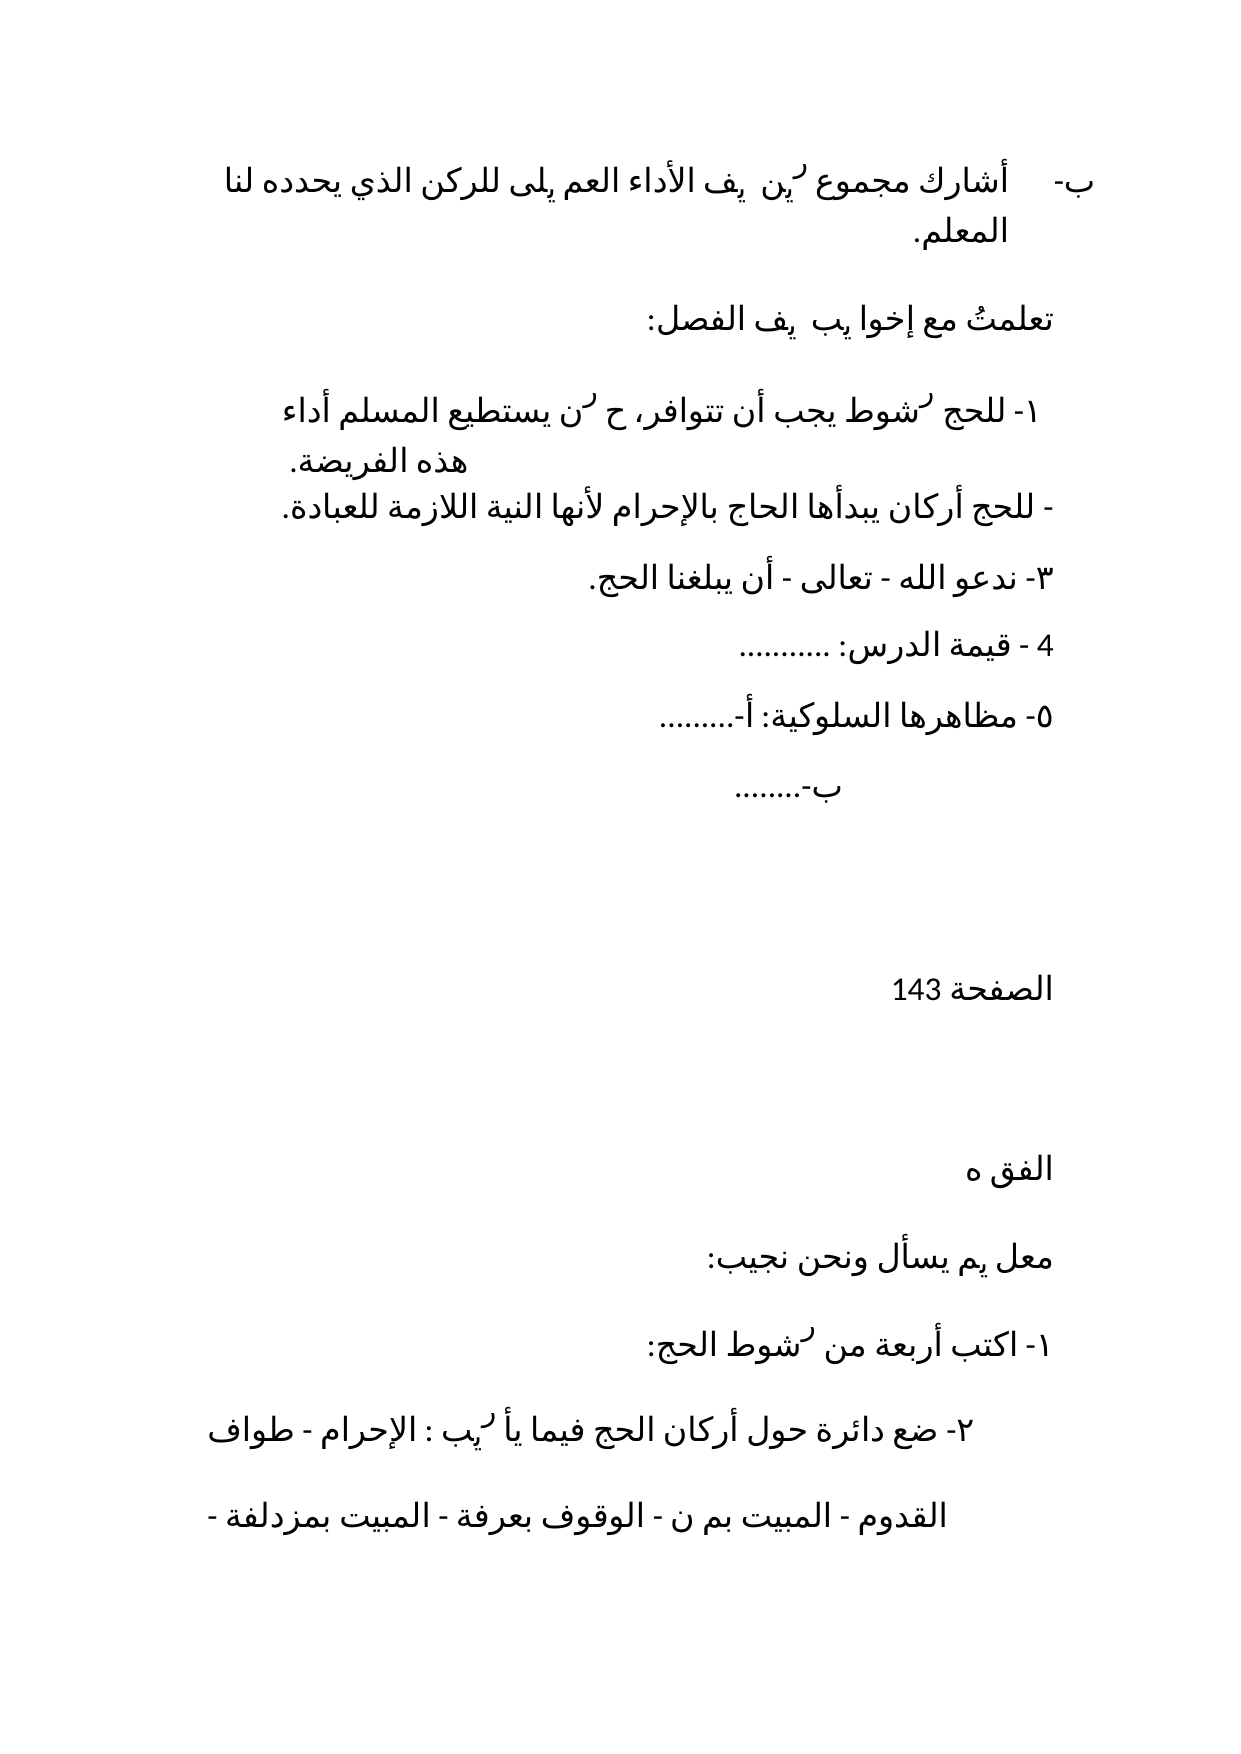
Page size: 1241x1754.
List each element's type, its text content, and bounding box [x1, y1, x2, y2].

text معل يم يسأل ونحن نجيب: [187, 1218, 1054, 1281]
text ٣- ندعو الله - تعالى - أن يبلغنا الحج. [187, 557, 1054, 597]
text ب-........ [187, 765, 1054, 806]
text ۱- اكتب أربعة من رشوط الحج: [187, 1306, 1054, 1369]
text 4 - قيمة الدرس: ........... [187, 624, 1054, 665]
text تعلمتُ مع إخوا يب يف الفصل: [187, 281, 1054, 343]
text - للحج أركان يبدأها الحاج بالإحرام لأنها النية اللازمة للعبادة. [187, 486, 1054, 527]
list أشارك مجموع رين يف الأداء العم يلى للركن الذي يحدده لنا المعلم. [187, 143, 1054, 251]
text ١- للحج رشوط يجب أن تتوافر، ح رن يستطيع المسلم أداء هذه الفريضة. [274, 372, 1055, 481]
text ۲- ضع دائرة حول أركان الحج فيما يأ ريب : الإحرام - طواف القدوم - المبيت بم ن - الوقوف بعرفة - المبيت بمزدلفة - [200, 1392, 1055, 1540]
text الفق ه [187, 1147, 1054, 1188]
text الصفحة 143 [187, 968, 1054, 1009]
text ٥- مظاهرها السلوكية: أ-......... [187, 695, 1054, 736]
